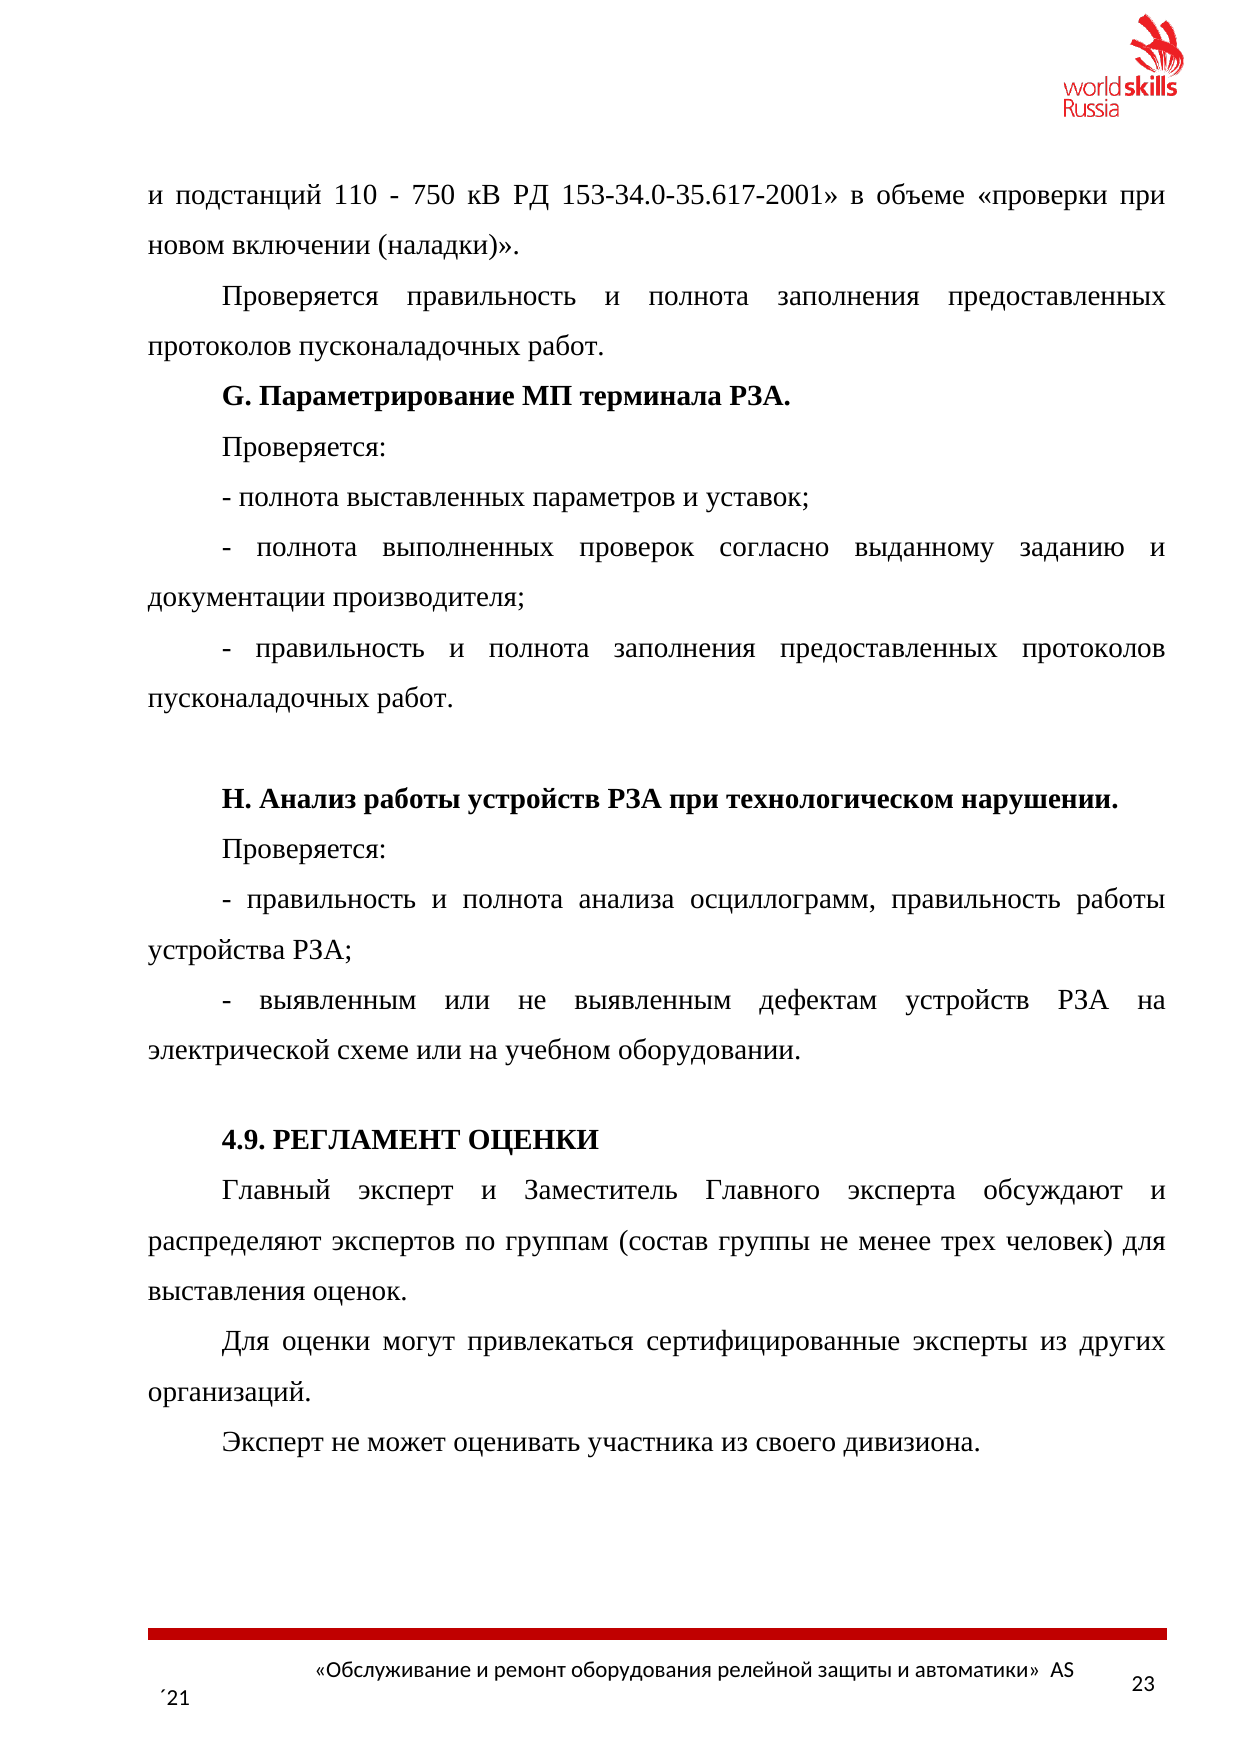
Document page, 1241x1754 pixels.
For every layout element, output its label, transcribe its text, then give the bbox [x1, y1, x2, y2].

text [148, 177, 1167, 261]
text - правильность и полнота заполнения предоставленных протоколов пусконаладочных работ. [148, 630, 1167, 714]
picture [1063, 13, 1207, 117]
text Проверяется: [148, 831, 1167, 865]
text H. Анализ работы устройств РЗА при технологическом нарушении. [148, 781, 1167, 814]
text Проверяется: [148, 429, 1167, 462]
text - выявленным или не выявленным дефектам устройств РЗА на электрической схеме или на учебном оборудовании. [148, 982, 1167, 1066]
text - правильность и полнота анализа осциллограмм, правильность работы устройства РЗА; [148, 881, 1167, 965]
text G. Параметрирование МП терминала РЗА. [148, 378, 1167, 412]
text - полнота выставленных параметров и уставок; [148, 479, 1167, 512]
text 4.9. РЕГЛАМЕНТ ОЦЕНКИ [148, 1122, 1167, 1156]
text Проверяется правильность и полнота заполнения предоставленных протоколов пусконаладочных работ. [148, 278, 1167, 362]
text Для оценки могут привлекаться сертифицированные эксперты из других организаций. [148, 1323, 1167, 1407]
text Эксперт не может оценивать участника из своего дивизиона. [148, 1424, 1167, 1458]
text Главный эксперт и Заместитель Главного эксперта обсуждают и распределяют экспертов по группам (состав группы не менее трех человек) для выставления оценок. [148, 1172, 1167, 1307]
text - полнота выполненных проверок согласно выданному заданию и документации производителя; [148, 529, 1167, 613]
